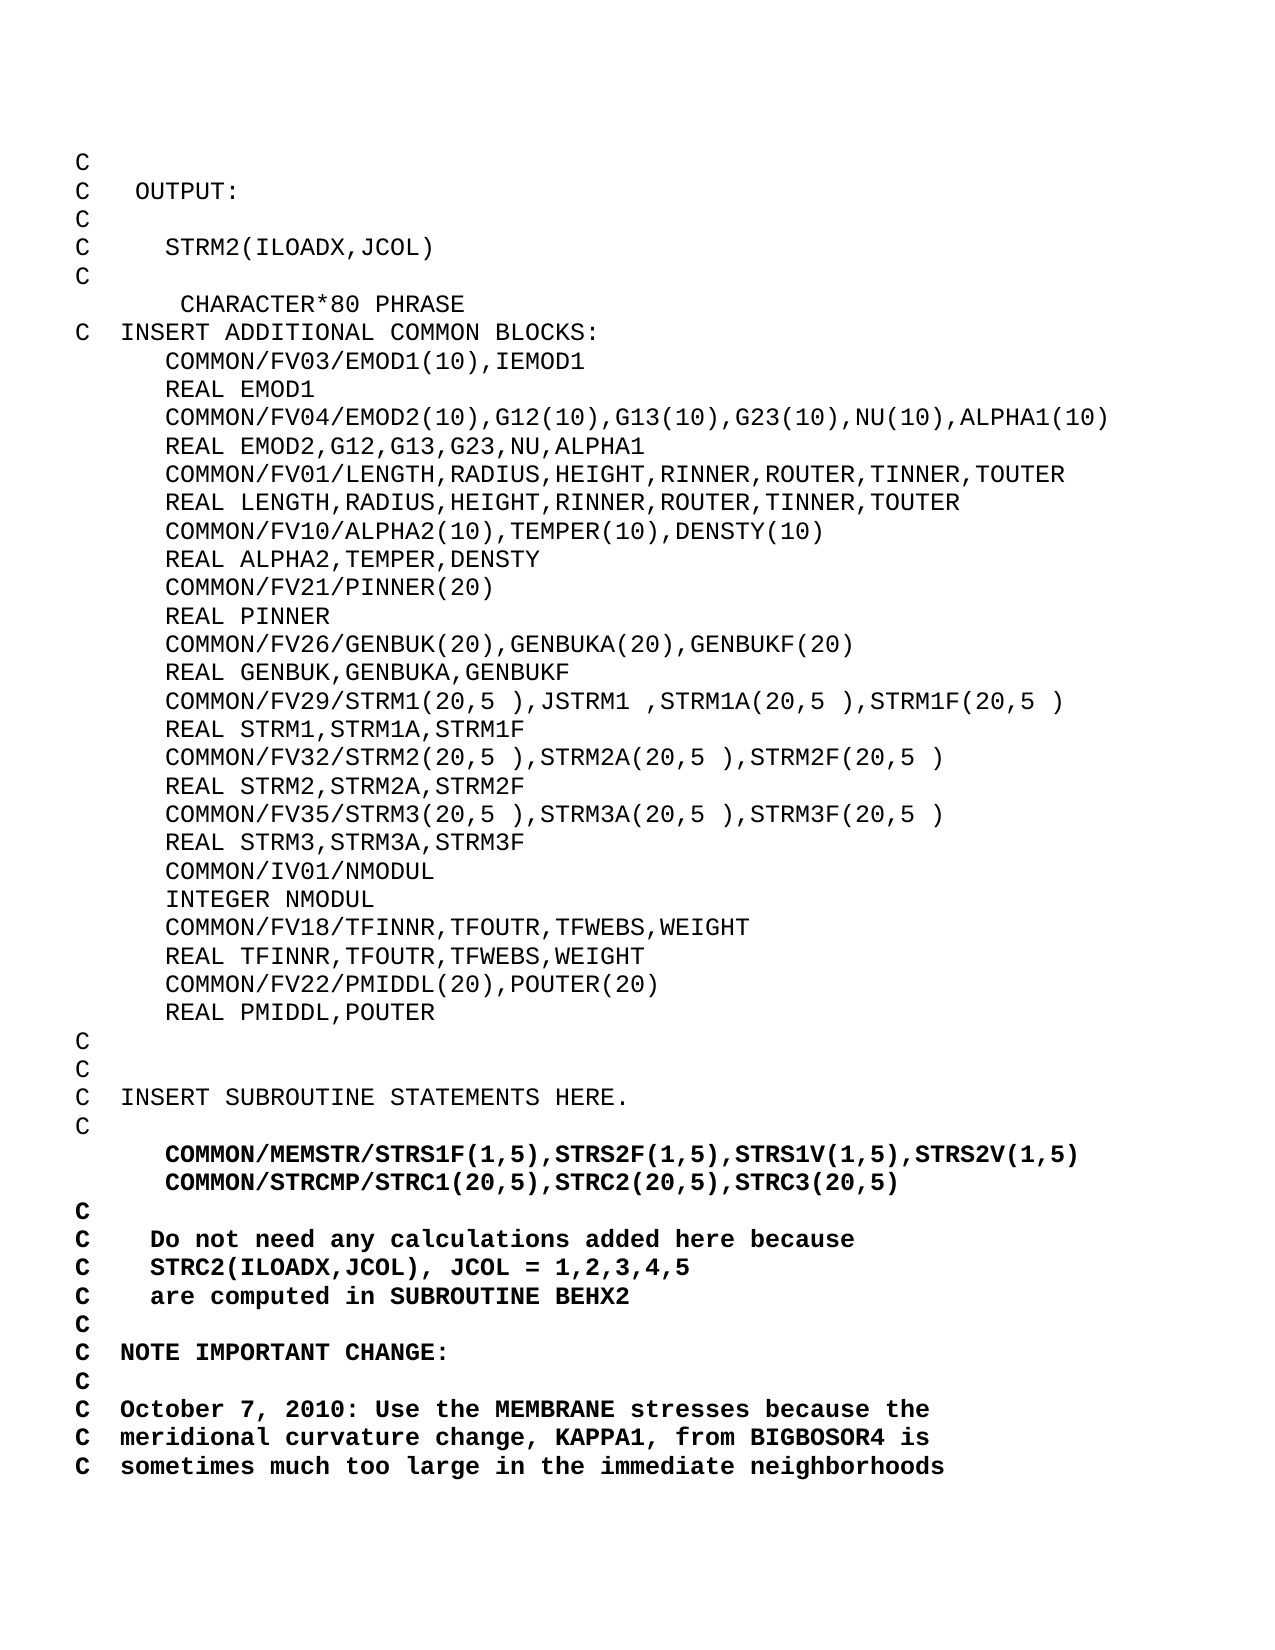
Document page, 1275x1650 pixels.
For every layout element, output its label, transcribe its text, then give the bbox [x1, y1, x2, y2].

text REAL PINNER [75, 603, 1200, 632]
text COMMON/FV29/STRM1(20,5 ),JSTRM1 ,STRM1A(20,5 ),STRM1F(20,5 ) [75, 688, 1200, 717]
text C STRM2(ILOADX,JCOL) [75, 235, 1200, 263]
text REAL STRM2,STRM2A,STRM2F [75, 773, 1200, 802]
text C [75, 1113, 1200, 1142]
text COMMON/FV32/STRM2(20,5 ),STRM2A(20,5 ),STRM2F(20,5 ) [75, 745, 1200, 773]
text COMMON/MEMSTR/STRS1F(1,5),STRS2F(1,5),STRS1V(1,5),STRS2V(1,5) [75, 1142, 1200, 1170]
text C [75, 1028, 1200, 1057]
text REAL TFINNR,TFOUTR,TFWEBS,WEIGHT [75, 943, 1200, 972]
text COMMON/IV01/NMODUL [75, 858, 1200, 887]
text C [75, 1198, 1200, 1227]
text C [75, 1312, 1200, 1340]
text C STRC2(ILOADX,JCOL), JCOL = 1,2,3,4,5 [75, 1255, 1200, 1283]
text C [75, 1368, 1200, 1397]
text C [75, 207, 1200, 235]
text C are computed in SUBROUTINE BEHX2 [75, 1283, 1200, 1312]
text REAL PMIDDL,POUTER [75, 1000, 1200, 1028]
text COMMON/FV21/PINNER(20) [75, 575, 1200, 603]
text REAL STRM1,STRM1A,STRM1F [75, 717, 1200, 745]
text C [75, 1057, 1200, 1085]
text COMMON/FV10/ALPHA2(10),TEMPER(10),DENSTY(10) [75, 518, 1200, 547]
text REAL ALPHA2,TEMPER,DENSTY [75, 547, 1200, 575]
text CHARACTER*80 PHRASE [75, 292, 1200, 320]
text C Do not need any calculations added here because [75, 1227, 1200, 1255]
text REAL EMOD1 [75, 377, 1200, 405]
text C INSERT SUBROUTINE STATEMENTS HERE. [75, 1085, 1200, 1113]
text C OUTPUT: [75, 178, 1200, 207]
text COMMON/FV18/TFINNR,TFOUTR,TFWEBS,WEIGHT [75, 915, 1200, 943]
text COMMON/FV01/LENGTH,RADIUS,HEIGHT,RINNER,ROUTER,TINNER,TOUTER [75, 462, 1200, 490]
text C NOTE IMPORTANT CHANGE: [75, 1340, 1200, 1368]
text C [75, 150, 1200, 178]
text C [75, 263, 1200, 292]
text C meridional curvature change, KAPPA1, from BIGBOSOR4 is [75, 1425, 1200, 1453]
text REAL LENGTH,RADIUS,HEIGHT,RINNER,ROUTER,TINNER,TOUTER [75, 490, 1200, 518]
text C INSERT ADDITIONAL COMMON BLOCKS: [75, 320, 1200, 348]
text COMMON/FV03/EMOD1(10),IEMOD1 [75, 348, 1200, 377]
text COMMON/FV26/GENBUK(20),GENBUKA(20),GENBUKF(20) [75, 632, 1200, 660]
text INTEGER NMODUL [75, 887, 1200, 915]
text C October 7, 2010: Use the MEMBRANE stresses because the [75, 1397, 1200, 1425]
text C sometimes much too large in the immediate neighborhoods [75, 1453, 1200, 1482]
text COMMON/FV04/EMOD2(10),G12(10),G13(10),G23(10),NU(10),ALPHA1(10) [75, 405, 1200, 433]
text COMMON/FV22/PMIDDL(20),POUTER(20) [75, 972, 1200, 1000]
text REAL EMOD2,G12,G13,G23,NU,ALPHA1 [75, 433, 1200, 462]
text COMMON/FV35/STRM3(20,5 ),STRM3A(20,5 ),STRM3F(20,5 ) [75, 802, 1200, 830]
text COMMON/STRCMP/STRC1(20,5),STRC2(20,5),STRC3(20,5) [75, 1170, 1200, 1198]
text REAL GENBUK,GENBUKA,GENBUKF [75, 660, 1200, 688]
text REAL STRM3,STRM3A,STRM3F [75, 830, 1200, 858]
